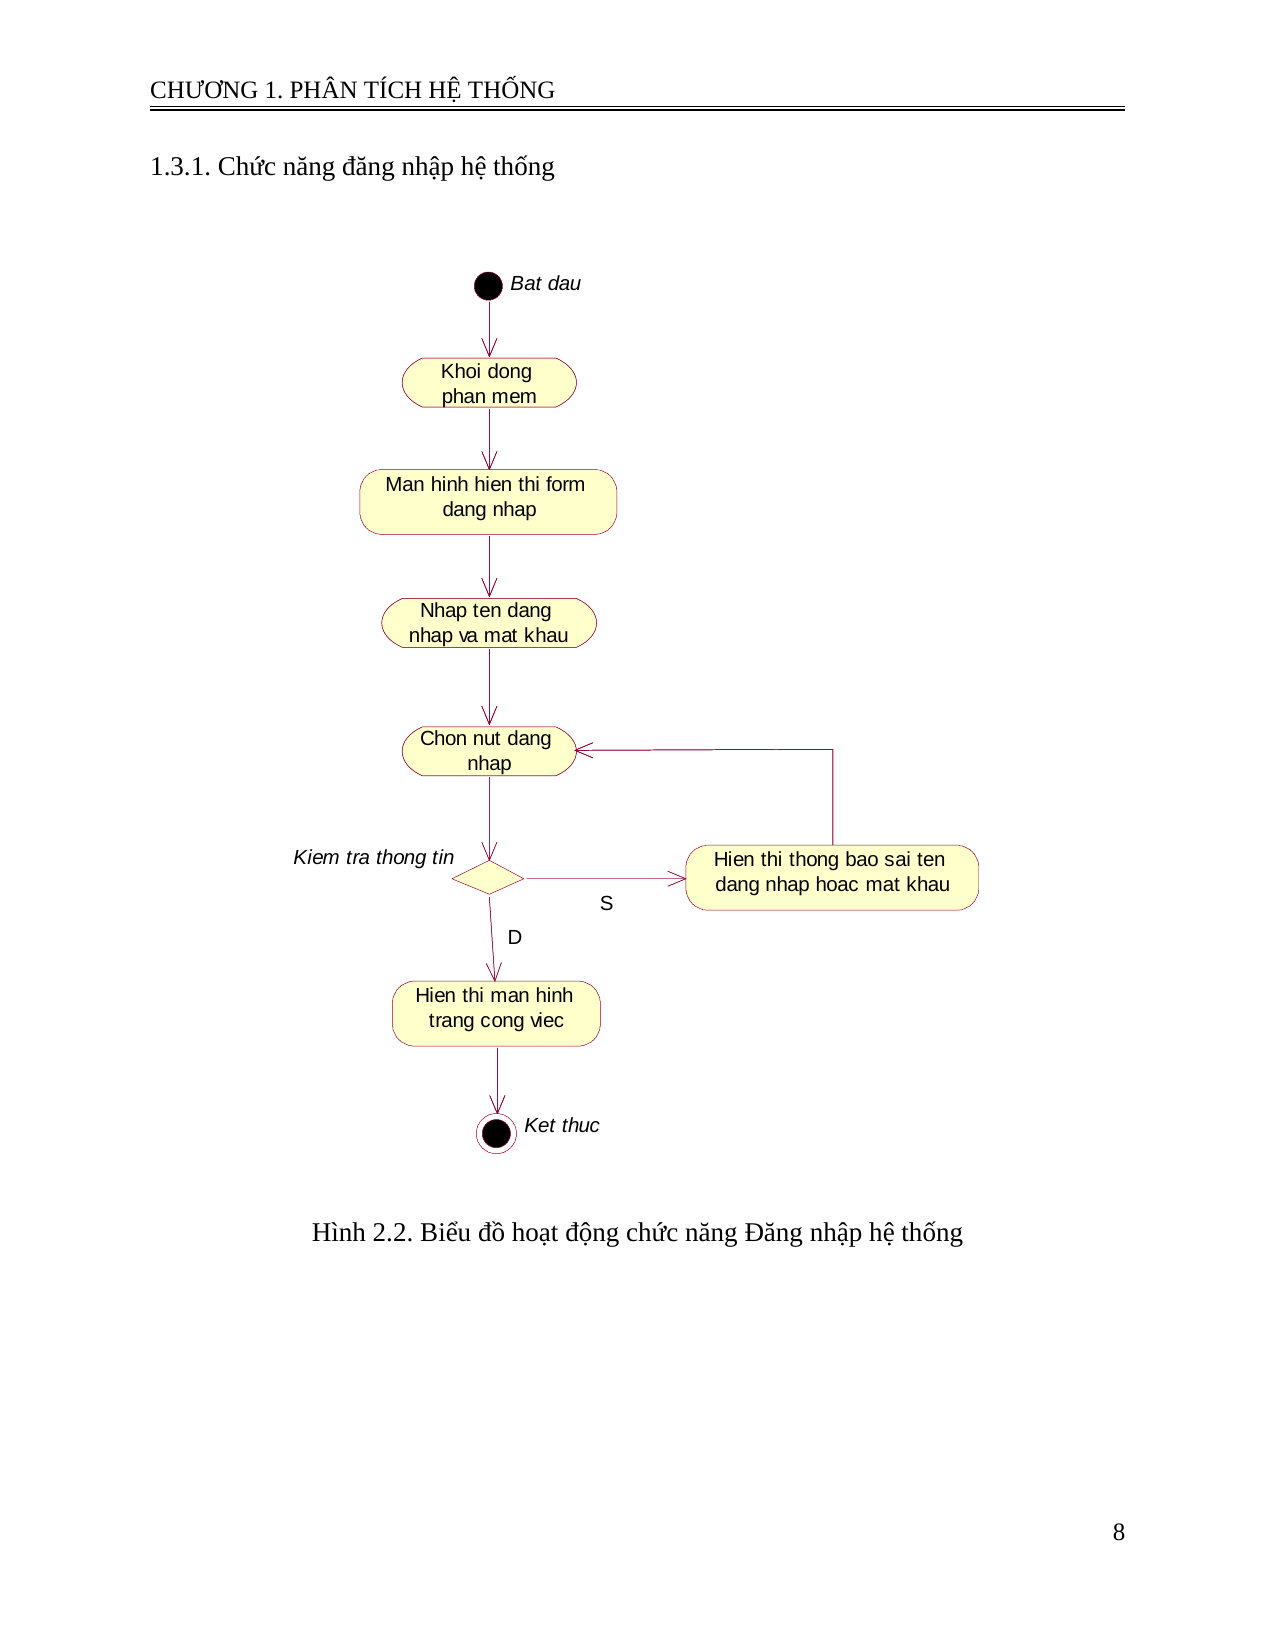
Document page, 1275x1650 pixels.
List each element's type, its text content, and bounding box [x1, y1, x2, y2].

text 1.3.1. Chức năng đăng nhập hệ thống [150, 150, 1125, 181]
text Hình 2.2. Biểu đồ hoạt động chức năng Đăng nhập hệ thống [150, 1216, 1125, 1247]
